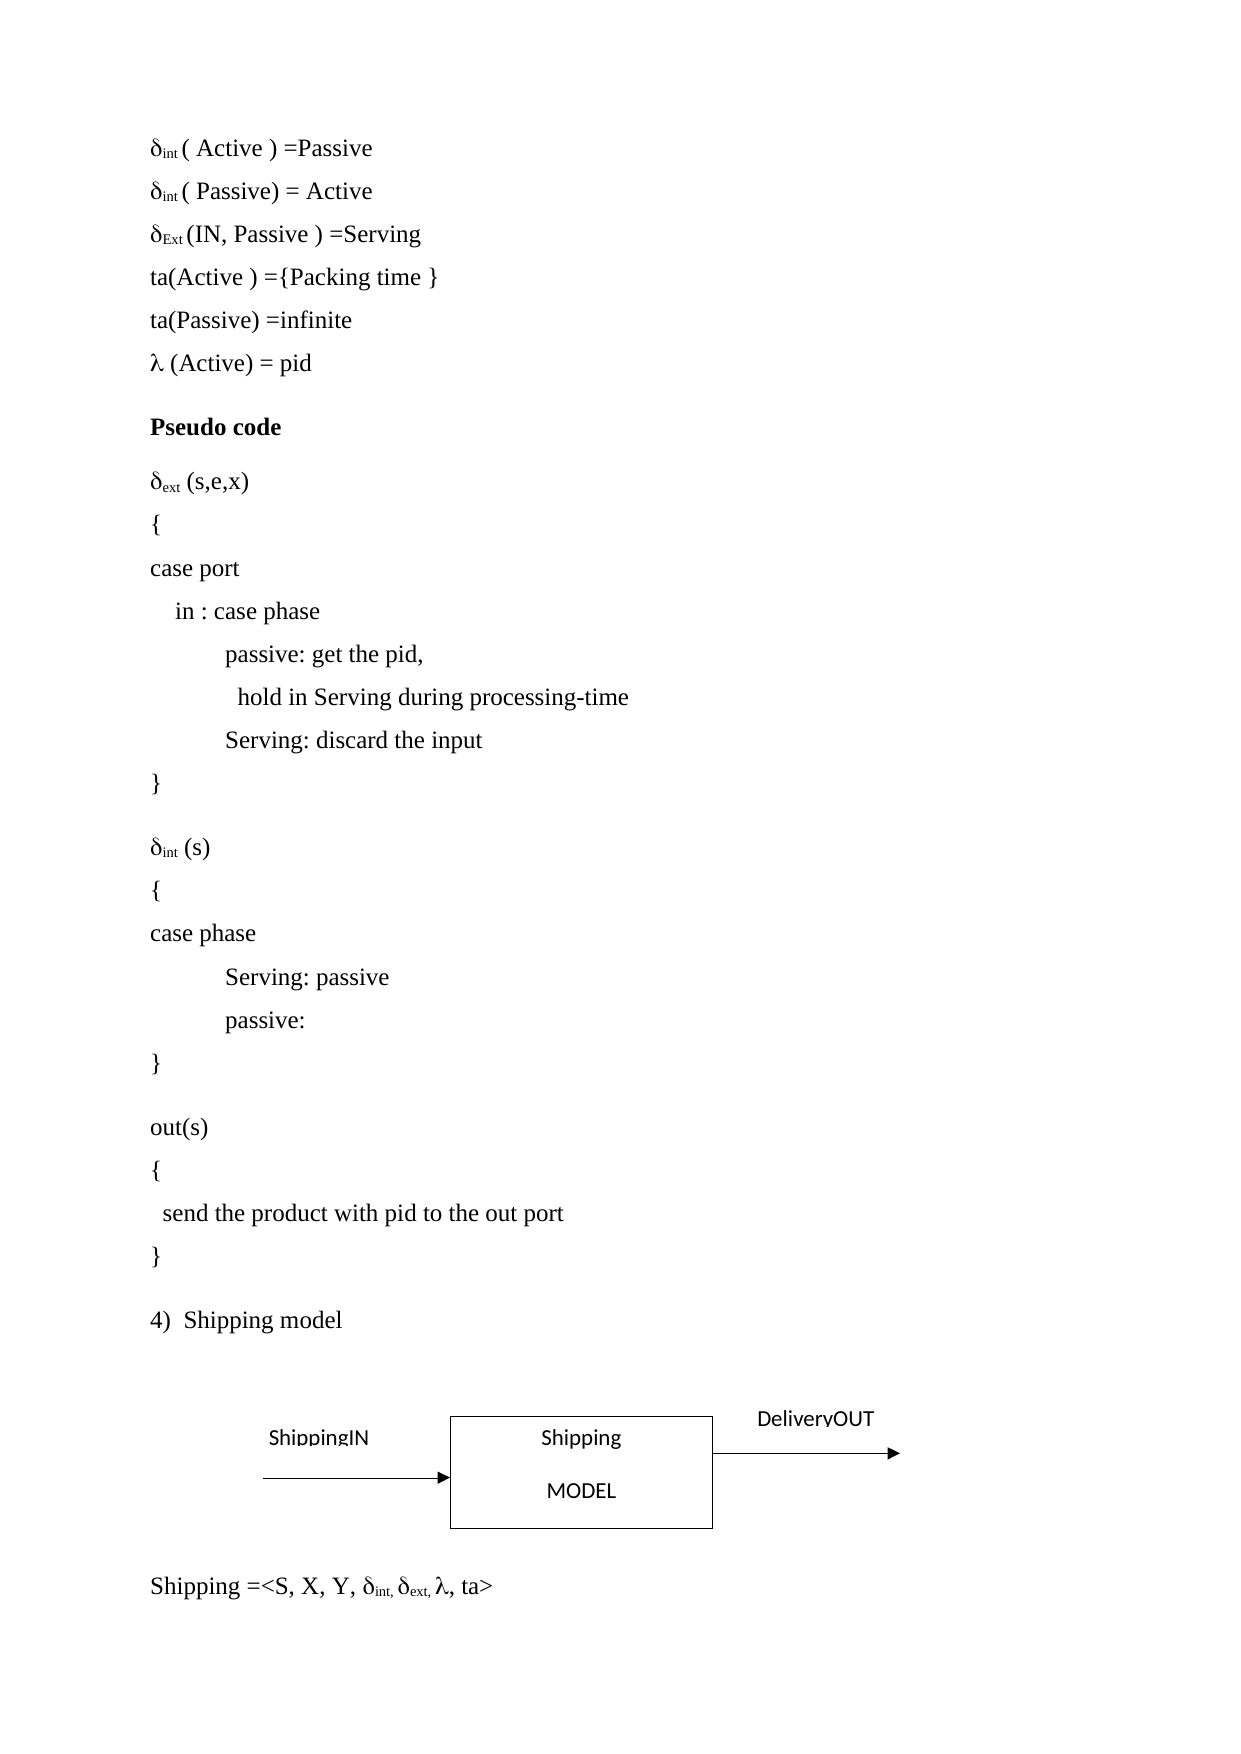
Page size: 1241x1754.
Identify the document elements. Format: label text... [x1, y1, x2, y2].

text Pseudo code [150, 412, 1090, 441]
text passive: get the pid, [150, 639, 1090, 668]
text hold in Serving during processing-time [150, 682, 1090, 711]
text Serving: discard the input [150, 725, 1090, 754]
text 4) Shipping model [150, 1305, 1090, 1334]
text ta(Passive) =infinite [150, 305, 1090, 334]
text int (s) [150, 832, 1090, 861]
text { [150, 875, 1090, 904]
text out(s) [150, 1112, 1090, 1141]
text send the product with pid to the out port [150, 1198, 1090, 1227]
text case port [150, 553, 1090, 581]
text } [150, 768, 1090, 797]
text { [150, 1155, 1090, 1184]
text Shipping =<S, X, Y, int, ext, , ta> [150, 1571, 1090, 1600]
text } [150, 1048, 1090, 1077]
text ext (s,e,x) [150, 466, 1090, 495]
text { [150, 509, 1090, 538]
text in : case phase [150, 596, 1090, 624]
text ta(Active ) ={Packing time } [150, 262, 1090, 291]
text int ( Active ) =Passive [150, 133, 1090, 162]
text case phase [150, 918, 1090, 947]
text int ( Passive) = Active [150, 176, 1090, 205]
text } [150, 1241, 1090, 1270]
text passive: [150, 1005, 1090, 1033]
text (Active) = pid [150, 348, 1090, 377]
text Serving: passive [150, 962, 1090, 990]
text Ext (IN, Passive ) =Serving [150, 219, 1090, 248]
